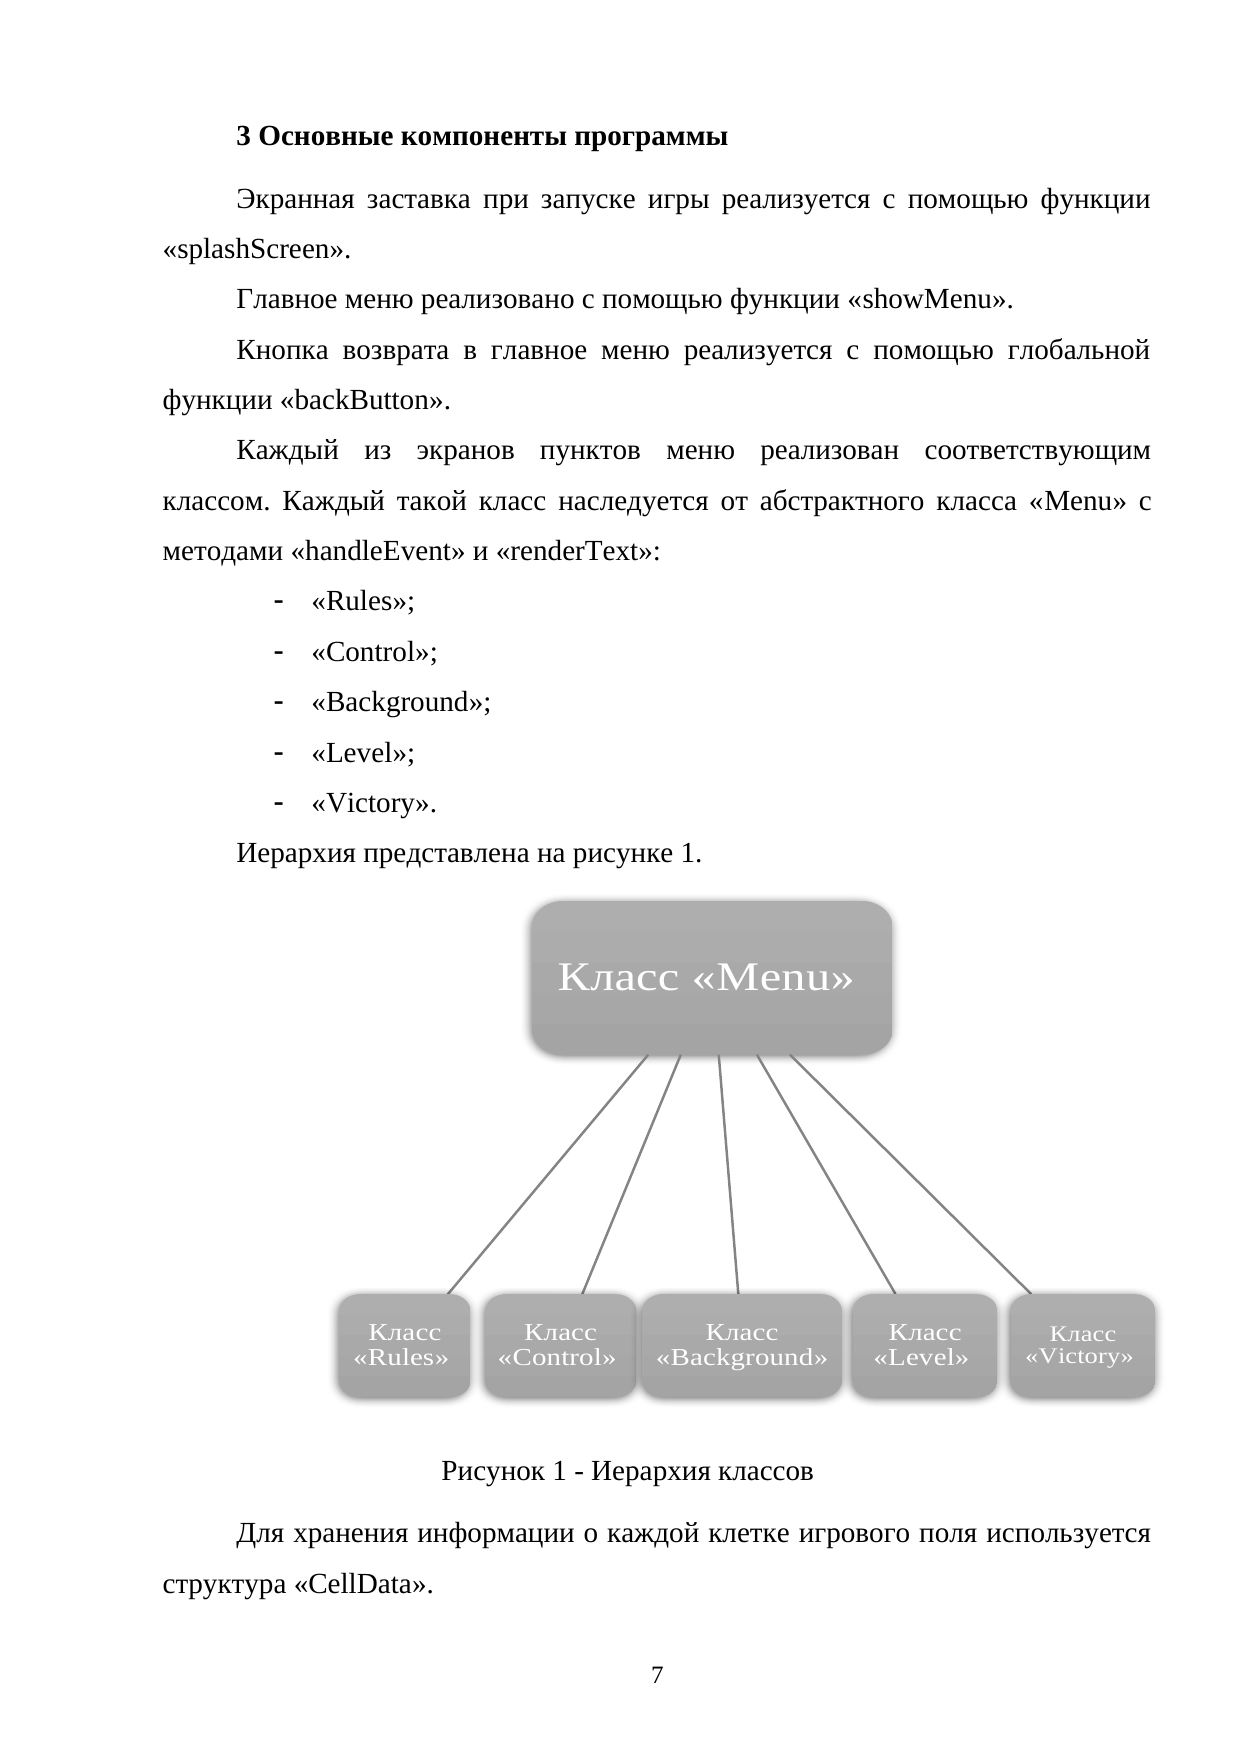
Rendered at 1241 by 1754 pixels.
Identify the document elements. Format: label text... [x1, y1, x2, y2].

text Каждый из экранов пунктов меню реализован соответствующим классом. Каждый такой класс наследуется от абстрактного класса «Menu» с методами «handleEvent» и «renderText»: [162, 432, 1152, 567]
text Иерархия представлена на рисунке 1. [162, 836, 1152, 869]
text Рисунок 1 - Иерархия классов [103, 1453, 1152, 1486]
text Для хранения информации о каждой клетке игрового поля используется структура «CellData». [162, 1516, 1152, 1599]
list «Level»; [274, 735, 1152, 768]
list «Rules»; [274, 583, 1152, 617]
text Главное меню реализовано с помощью функции «showMenu». [162, 282, 1152, 315]
text Кнопка возврата в главное меню реализуется с помощью глобальной функции «backButton». [162, 332, 1152, 416]
list «Background»; [274, 684, 1152, 718]
text Экранная заставка при запуске игры реализуется с помощью функции «splashScreen». [162, 181, 1152, 265]
list «Victory». [274, 785, 1152, 819]
list «Control»; [274, 634, 1152, 667]
subtitle 3 Основные компоненты программы [162, 118, 1152, 152]
